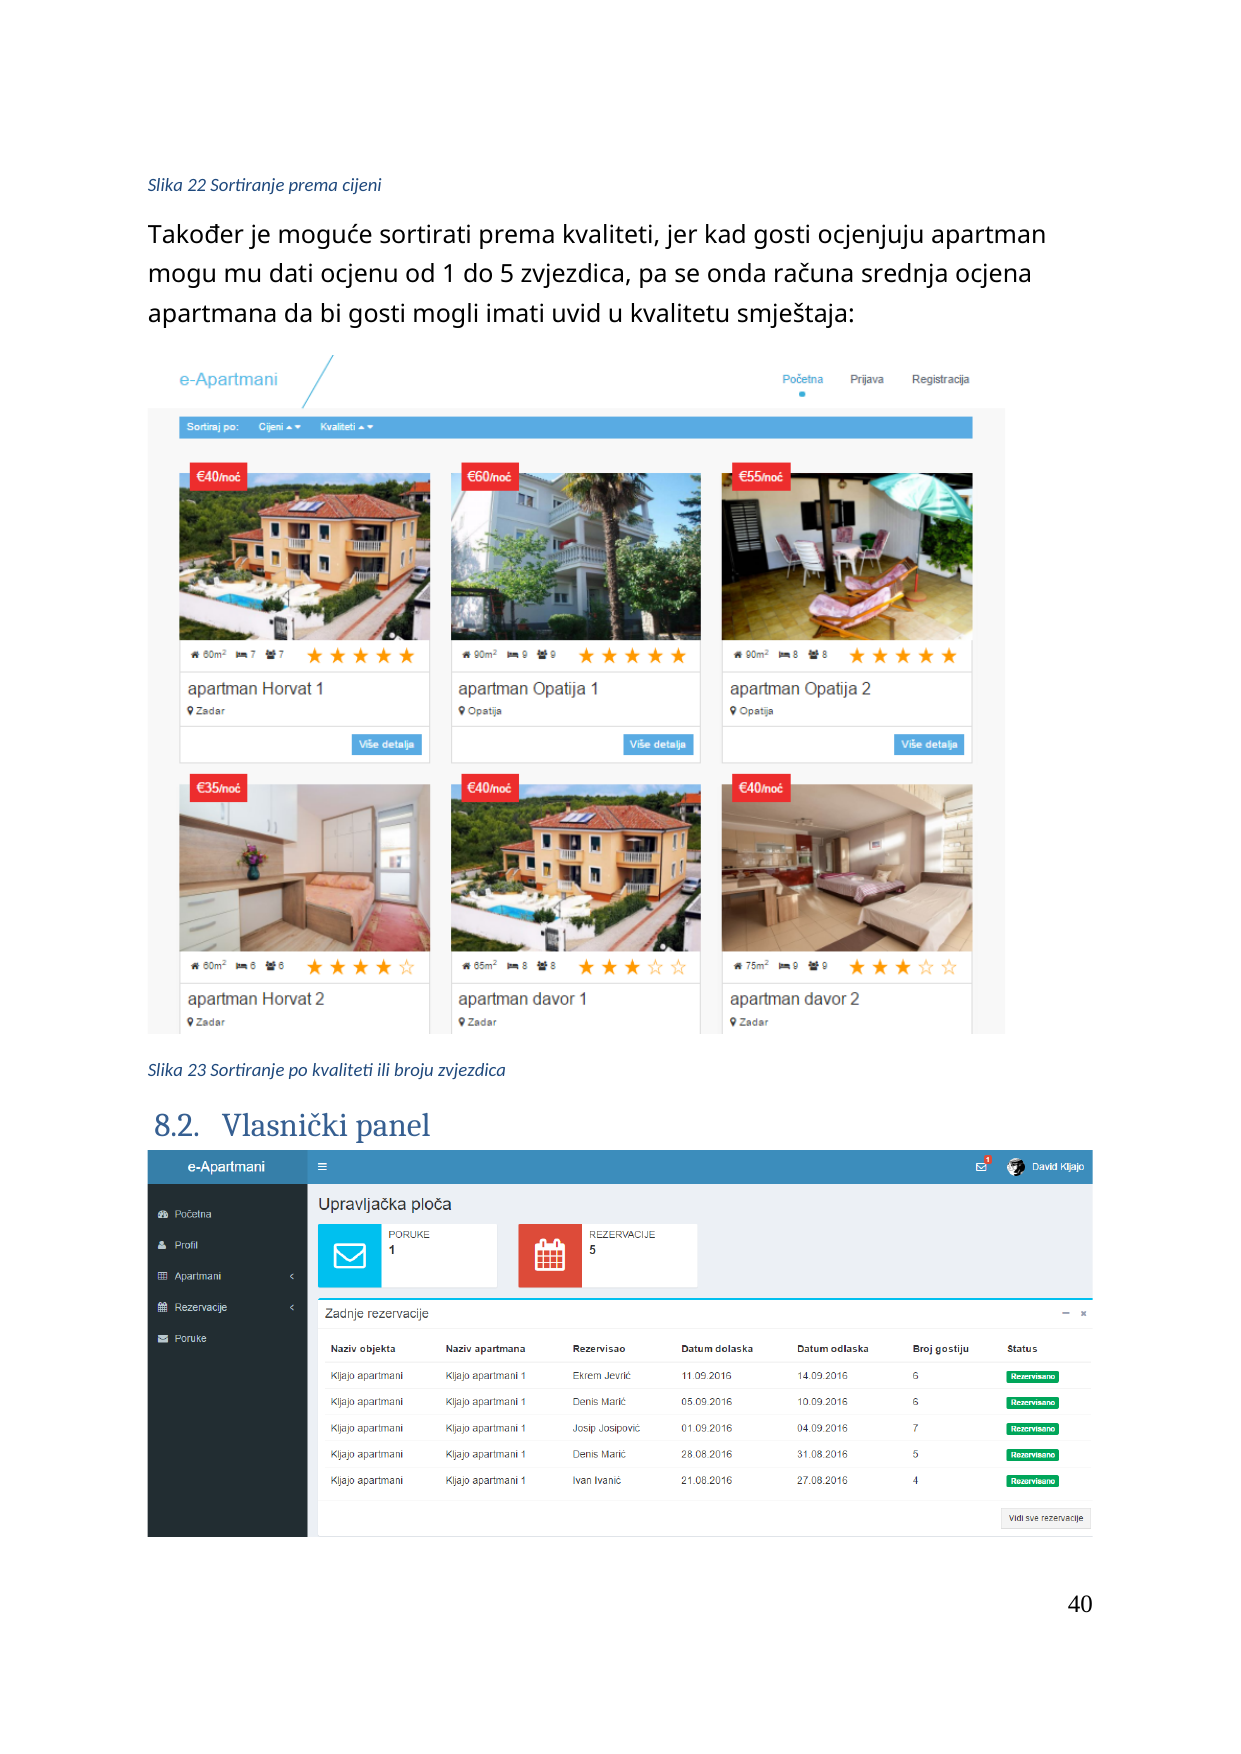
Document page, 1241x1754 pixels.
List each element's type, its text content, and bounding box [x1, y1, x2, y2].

picture [147, 355, 1005, 1034]
text Slika 23 Sortiranje po kvaliteti ili broju zvjezdica [148, 1058, 1093, 1081]
text Također je moguće sortirati prema kvaliteti, jer kad gosti ocjenjuju apartman mogu mu dati ocjenu od 1 do 5 zvjezdica, pa se onda računa srednja ocjena apartmana da bi gosti mogli imati uvid u kvalitetu smještaja: [148, 217, 1093, 329]
picture [147, 1150, 1093, 1537]
subtitle 8.2. Vlasnički panel [148, 1106, 1093, 1144]
text Slika 22 Sortiranje prema cijeni [148, 173, 1093, 196]
